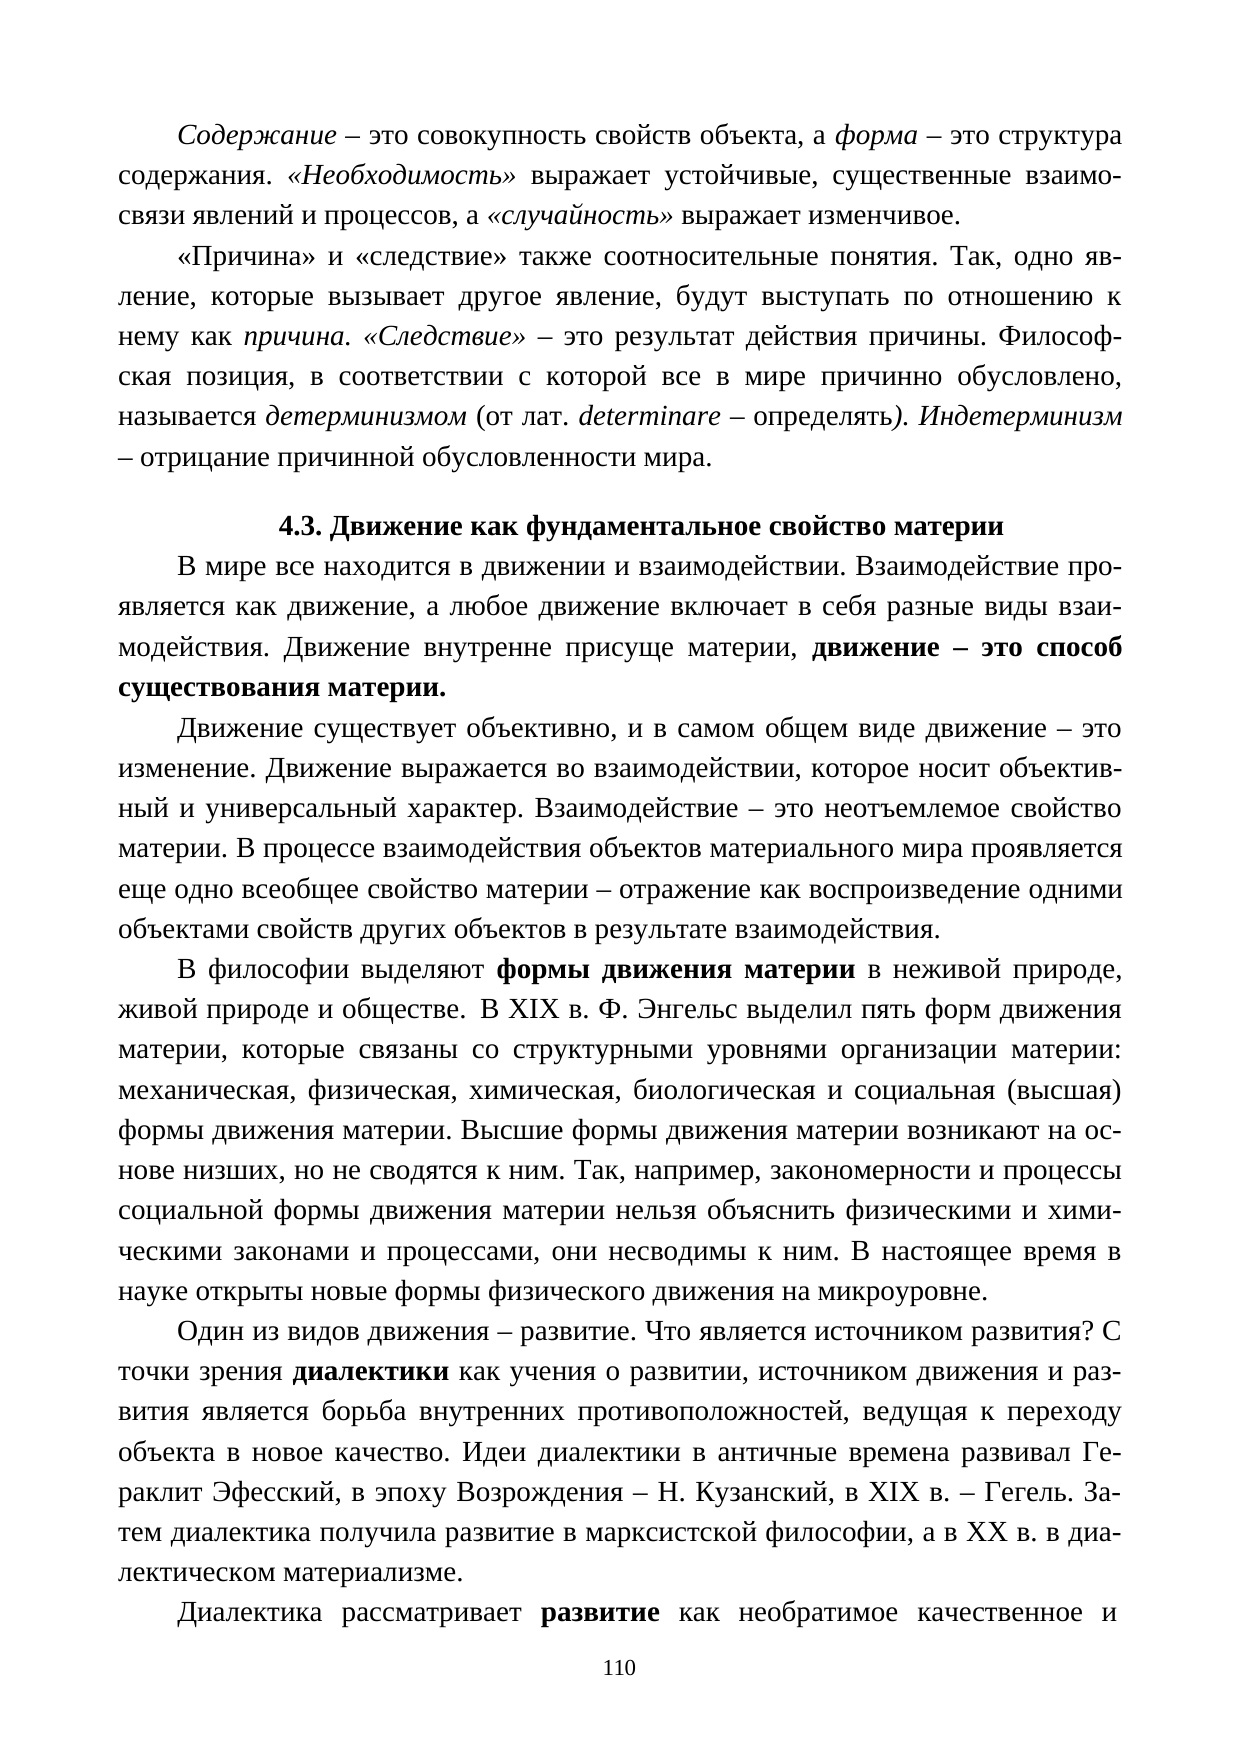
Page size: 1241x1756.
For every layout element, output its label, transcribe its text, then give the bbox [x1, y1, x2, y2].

subtitle Движение как фундаментальное свойство материи [278, 508, 1166, 542]
text В философии выделяют формы движения материи в неживой природе, живой природе и обществе. В XIX в. Ф. Энгельс выделил пять форм движения материи, которые связаны со структурными уровнями организации материи: механическая, физическая, химическая, биологическая и социальная (высшая) формы движения материи. Высшие формы движения материи возникают на ос- нове низших, но не сводятся к ним. Так, например, закономерности и процессы социальной формы движения материи нельзя объяснить физическими и хими- ческими законами и процессами, они несводимы к ним. В настоящее время в науке открыты новые формы физического движения на микроуровне. [118, 951, 1123, 1306]
text Содержание – это совокупность свойств объекта, а форма – это структура содержания. «Необходимость» выражает устойчивые, существенные взаимо- связи явлений и процессов, а «случайность» выражает изменчивое. [118, 117, 1122, 231]
text «Причина» и «следствие» также соотносительные понятия. Так, одно яв- ление, которые вызывает другое явление, будут выступать по отношению к нему как причина. «Следствие» – это результат действия причины. Философ- ская позиция, в соответствии с которой все в мире причинно обусловлено, называется детерминизмом (от лат. determinare – определять). Индетерминизм – отрицание причинной обусловленности мира. [118, 238, 1123, 472]
text В мире все находится в движении и взаимодействии. Взаимодействие про- является как движение, а любое движение включает в себя разные виды взаи- модействия. Движение внутренне присуще материи, движение – это способ существования материи. [118, 548, 1123, 703]
text Диалектика рассматривает развитие как необратимое качественное и [177, 1594, 1166, 1628]
text Один из видов движения – развитие. Что является источником развития? С точки зрения диалектики как учения о развитии, источником движения и раз- вития является борьба внутренних противоположностей, ведущая к переходу объекта в новое качество. Идеи диалектики в античные времена развивал Ге- раклит Эфесский, в эпоху Возрождения – Н. Кузанский, в XIX в. – Гегель. За- тем диалектика получила развитие в марксистской философии, а в XX в. в диа- лектическом материализме. [118, 1313, 1123, 1588]
text Движение существует объективно, и в самом общем виде движение – это изменение. Движение выражается во взаимодействии, которое носит объектив- ный и универсальный характер. Взаимодействие – это неотъемлемое свойство материи. В процессе взаимодействия объектов материального мира проявляется еще одно всеобщее свойство материи – отражение как воспроизведение одними объектами свойств других объектов в результате взаимодействия. [118, 710, 1123, 944]
